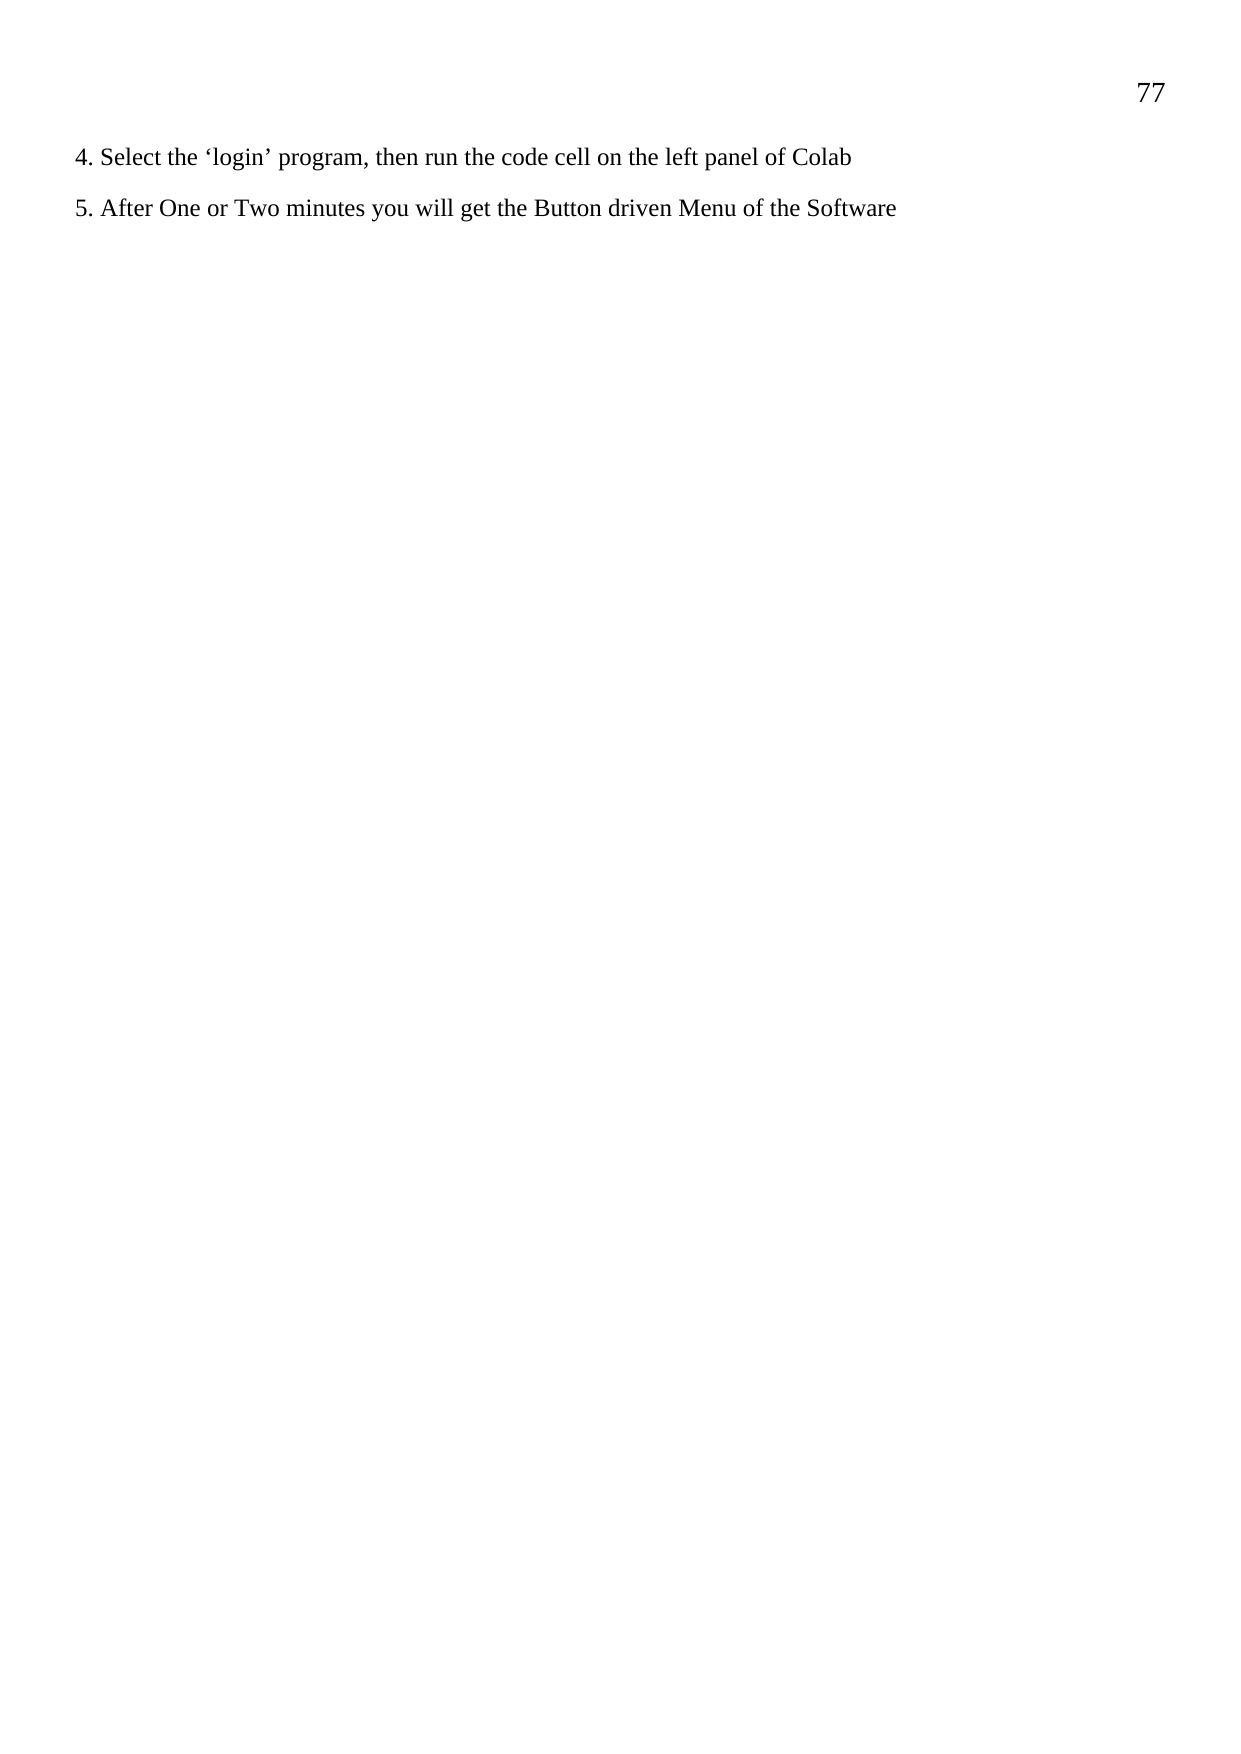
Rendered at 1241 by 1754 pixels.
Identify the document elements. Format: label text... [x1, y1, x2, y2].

text 5. After One or Two minutes you will get the Button driven Menu of the Software [75, 193, 1165, 222]
text 4. Select the ‘login’ program, then run the code cell on the left panel of Colab [75, 142, 1165, 171]
